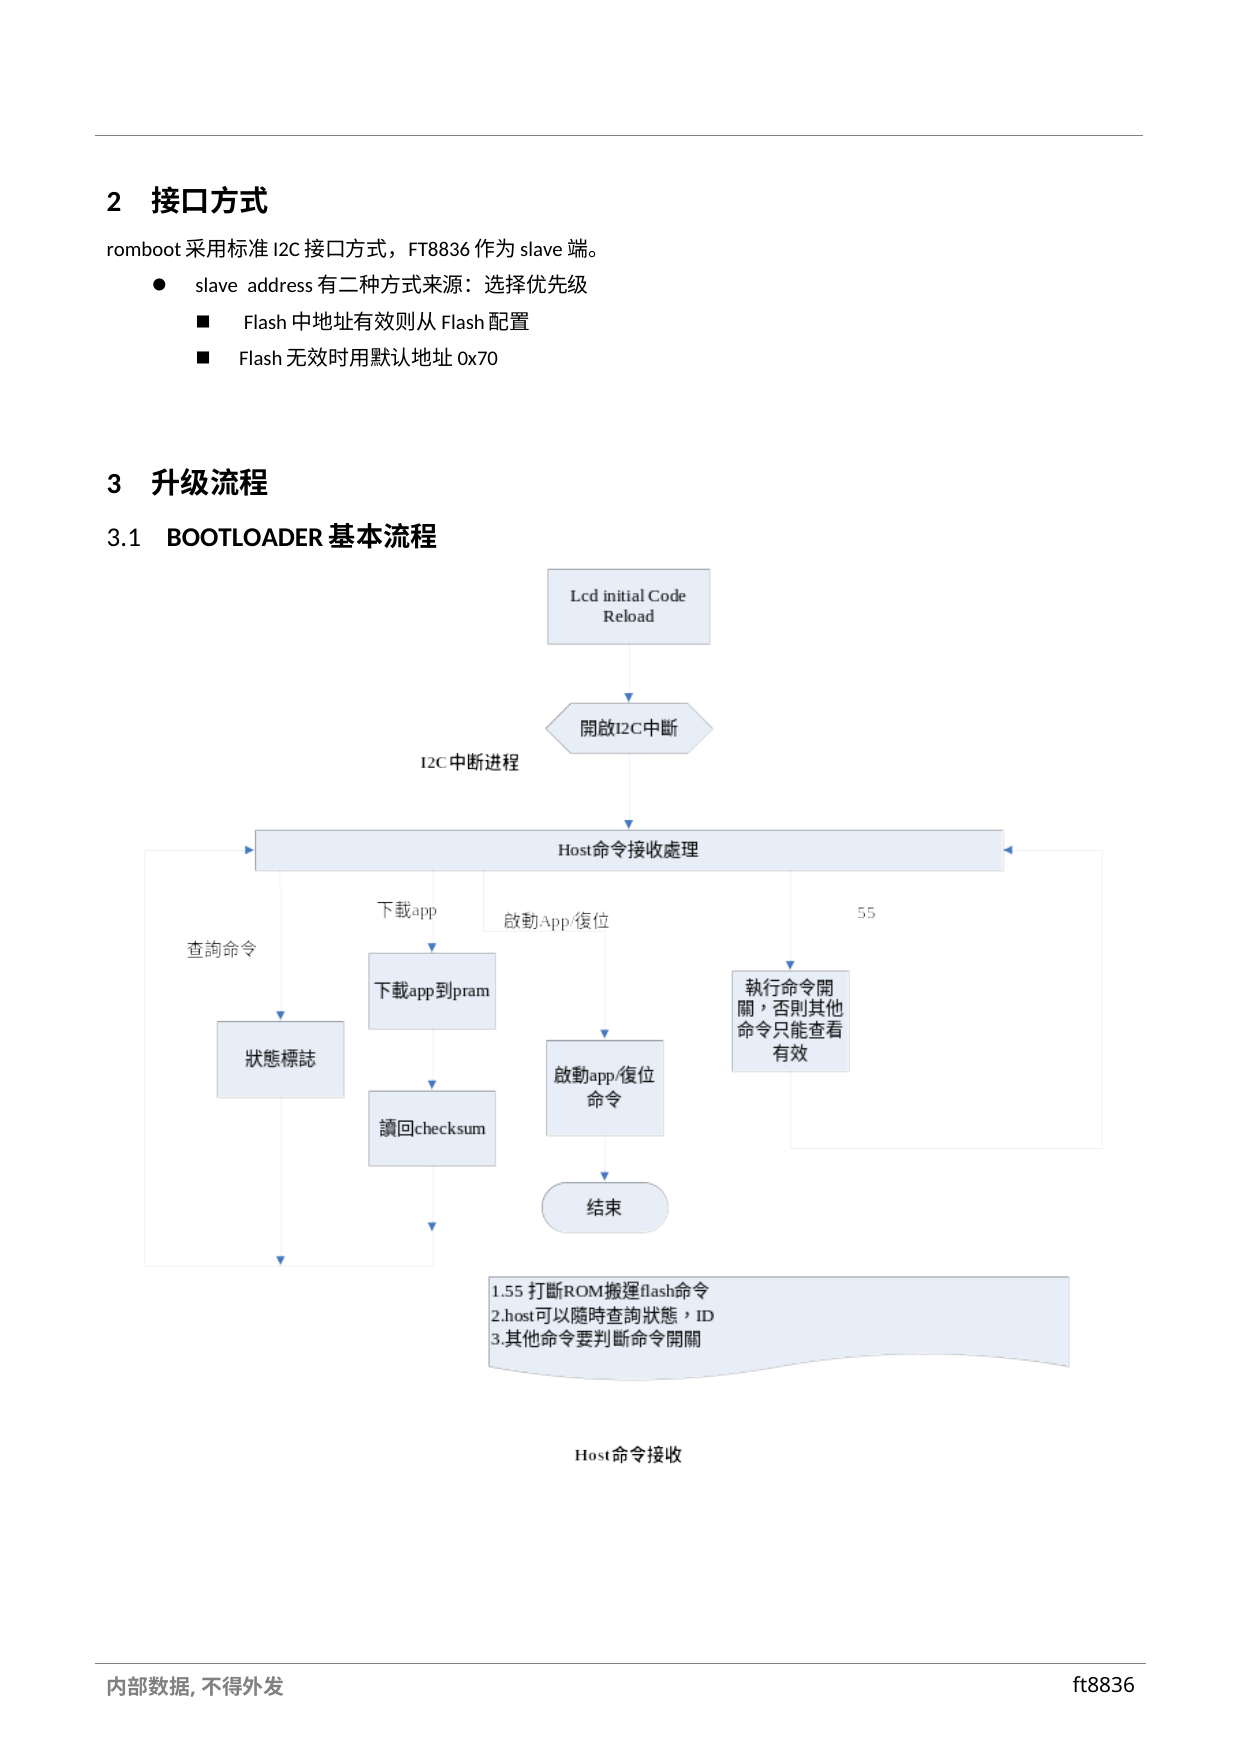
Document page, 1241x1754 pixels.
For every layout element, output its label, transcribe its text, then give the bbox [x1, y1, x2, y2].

list Flash中地址有效则从Flash配置 [195, 305, 1140, 335]
subtitle BOOTLOADER基本流程 [106, 515, 1140, 554]
subtitle 接口方式 [106, 177, 1140, 220]
subtitle 升级流程 [106, 460, 1140, 502]
list slave address 有二种方式来源：选择优先级 [151, 269, 1140, 299]
list Flash无效时用默认地址0x70 [195, 342, 1140, 372]
text romboot采用标准I2C接口方式，FT8836作为slave 端。 [106, 232, 1140, 262]
